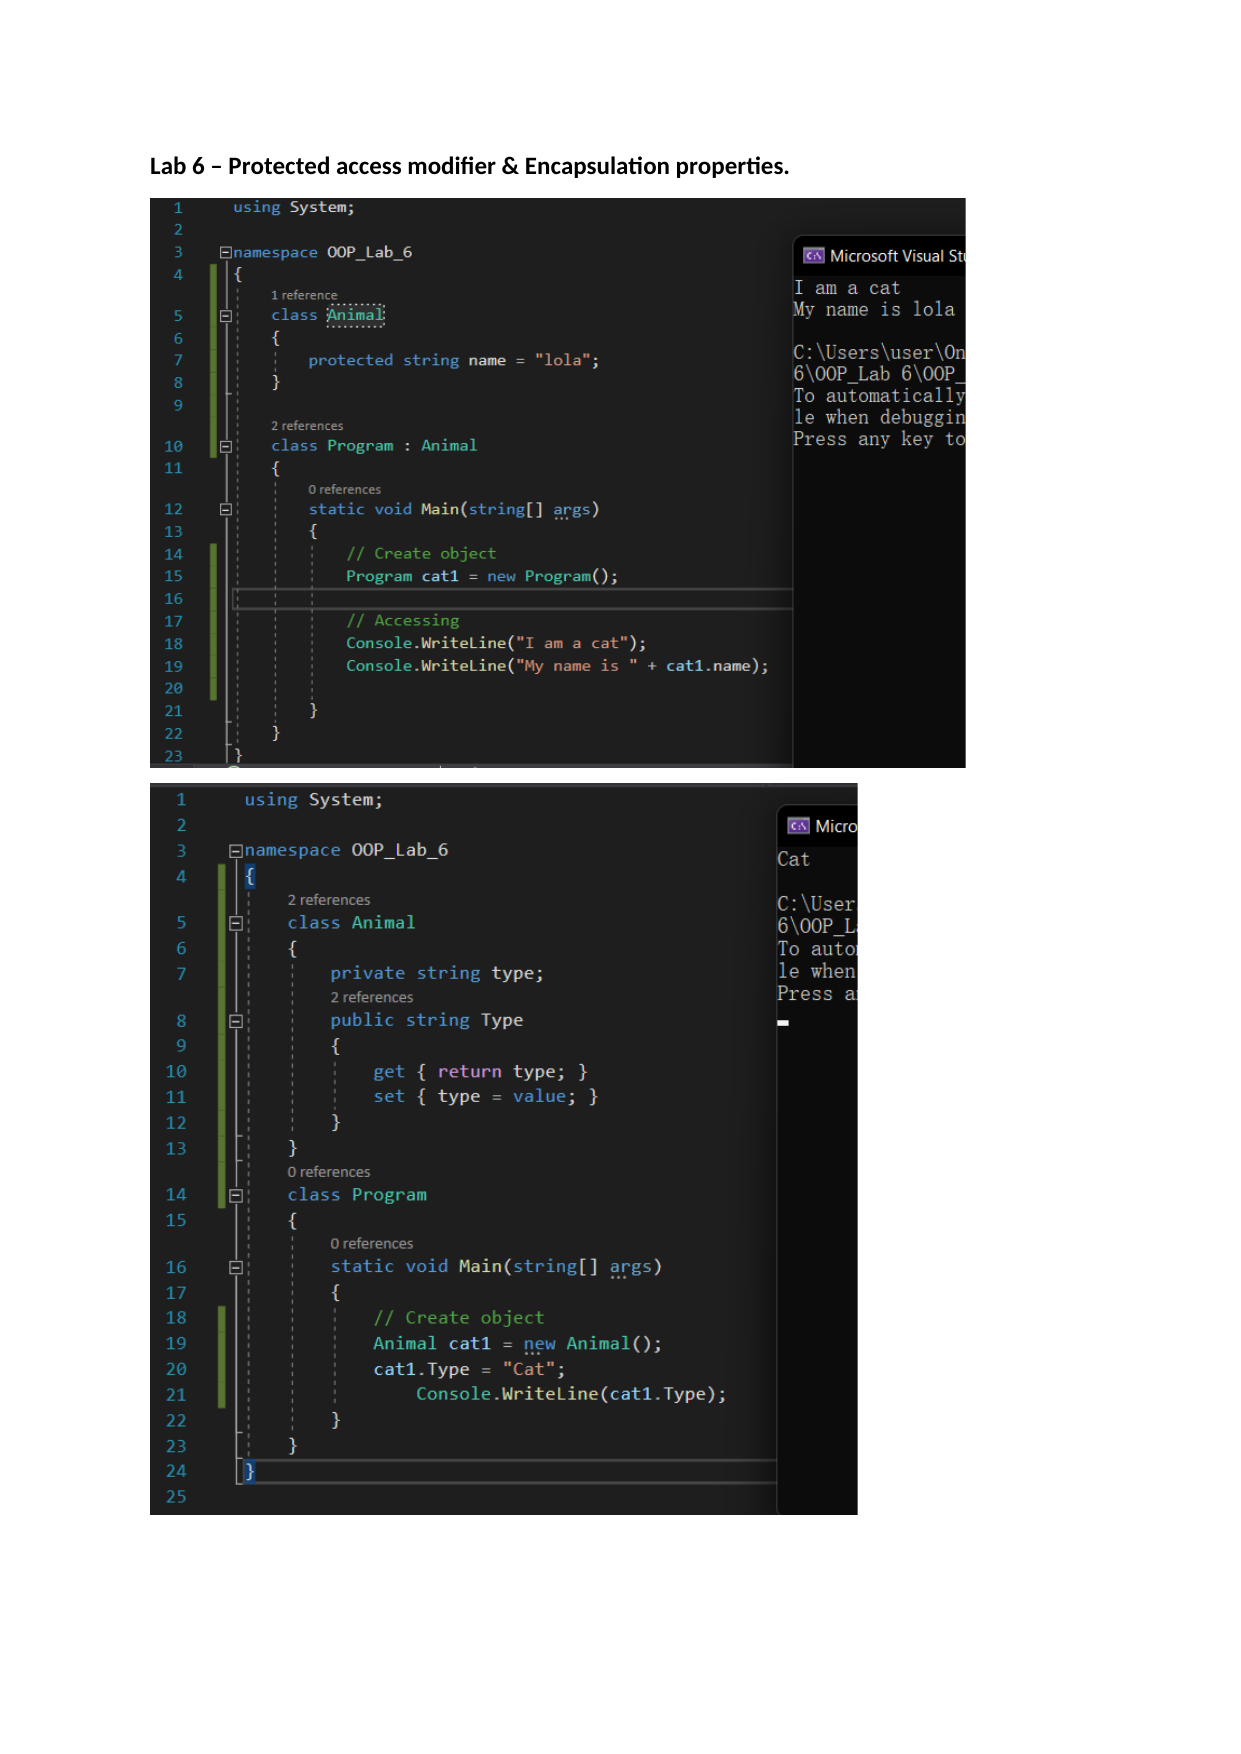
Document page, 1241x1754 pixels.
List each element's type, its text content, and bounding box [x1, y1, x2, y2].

picture [150, 783, 858, 1515]
text Lab 6 – Protected access modifier & Encapsulation properties. [150, 150, 1090, 181]
picture [150, 198, 966, 768]
